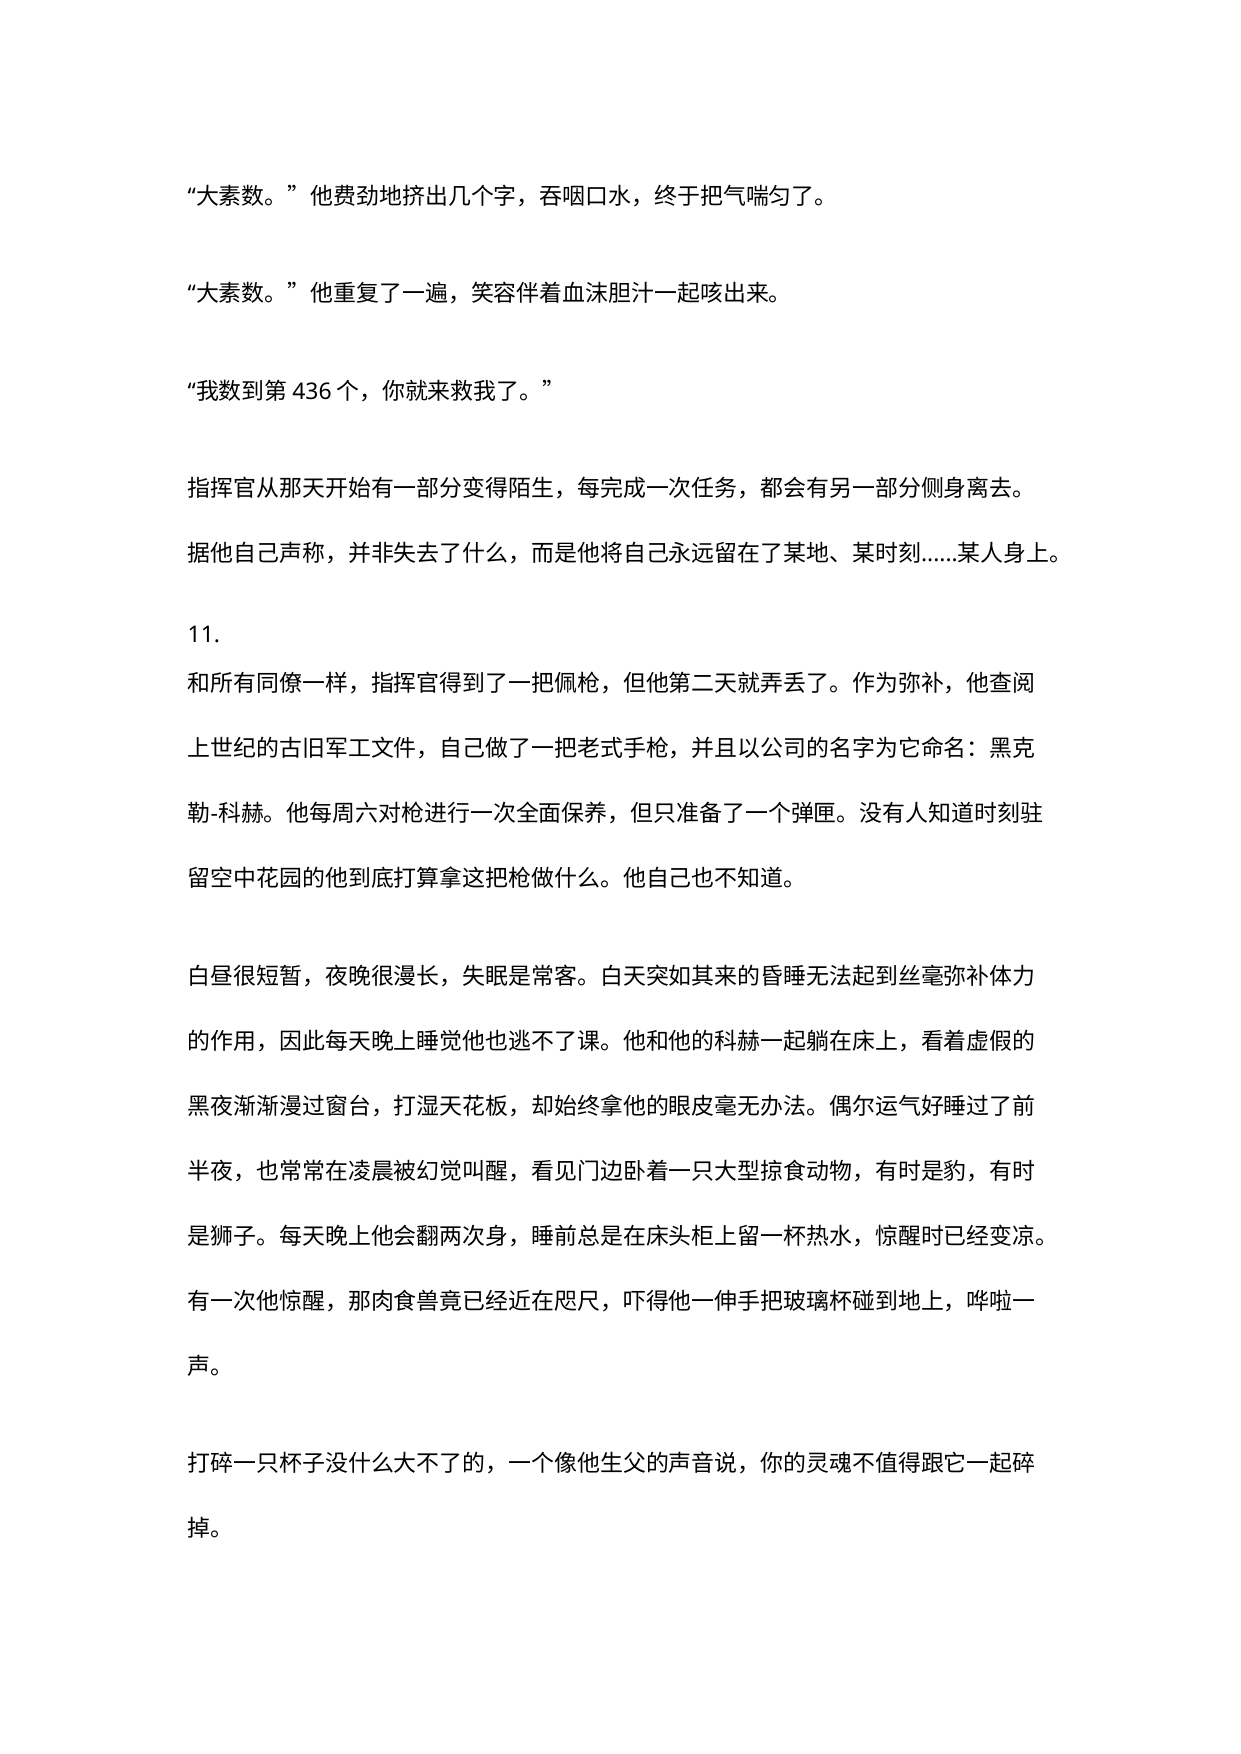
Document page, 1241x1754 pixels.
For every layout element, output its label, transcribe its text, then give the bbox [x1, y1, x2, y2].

text 打碎一只杯子没什么大不了的，一个像他生父的声音说，你的灵魂不值得跟它一起碎掉。 [187, 1429, 1053, 1559]
text 和所有同僚一样，指挥官得到了一把佩枪，但他第二天就弄丢了。作为弥补，他查阅上世纪的古旧军工文件，自己做了一把老式手枪，并且以公司的名字为它命名：黑克勒-科赫。他每周六对枪进行一次全面保养，但只准备了一个弹匣。没有人知道时刻驻留空中花园的他到底打算拿这把枪做什么。他自己也不知道。 [187, 649, 1053, 909]
text 指挥官从那天开始有一部分变得陌生，每完成一次任务，都会有另一部分侧身离去。据他自己声称，并非失去了什么，而是他将自己永远留在了某地、某时刻......某人身上。 [187, 454, 1053, 584]
text “大素数。”他重复了一遍，笑容伴着血沫胆汁一起咳出来。 [187, 259, 1053, 324]
text 11. [187, 617, 1053, 649]
text “大素数。”他费劲地挤出几个字，吞咽口水，终于把气喘匀了。 [187, 162, 1053, 227]
text 白昼很短暂，夜晚很漫长，失眠是常客。白天突如其来的昏睡无法起到丝毫弥补体力的作用，因此每天晚上睡觉他也逃不了课。他和他的科赫一起躺在床上，看着虚假的黑夜渐渐漫过窗台，打湿天花板，却始终拿他的眼皮毫无办法。偶尔运气好睡过了前半夜，也常常在凌晨被幻觉叫醒，看见门边卧着一只大型掠食动物，有时是豹，有时是狮子。每天晚上他会翻两次身，睡前总是在床头柜上留一杯热水，惊醒时已经变凉。有一次他惊醒，那肉食兽竟已经近在咫尺，吓得他一伸手把玻璃杯碰到地上，哗啦一声。 [187, 942, 1053, 1397]
text “我数到第436个，你就来救我了。” [187, 357, 1053, 422]
